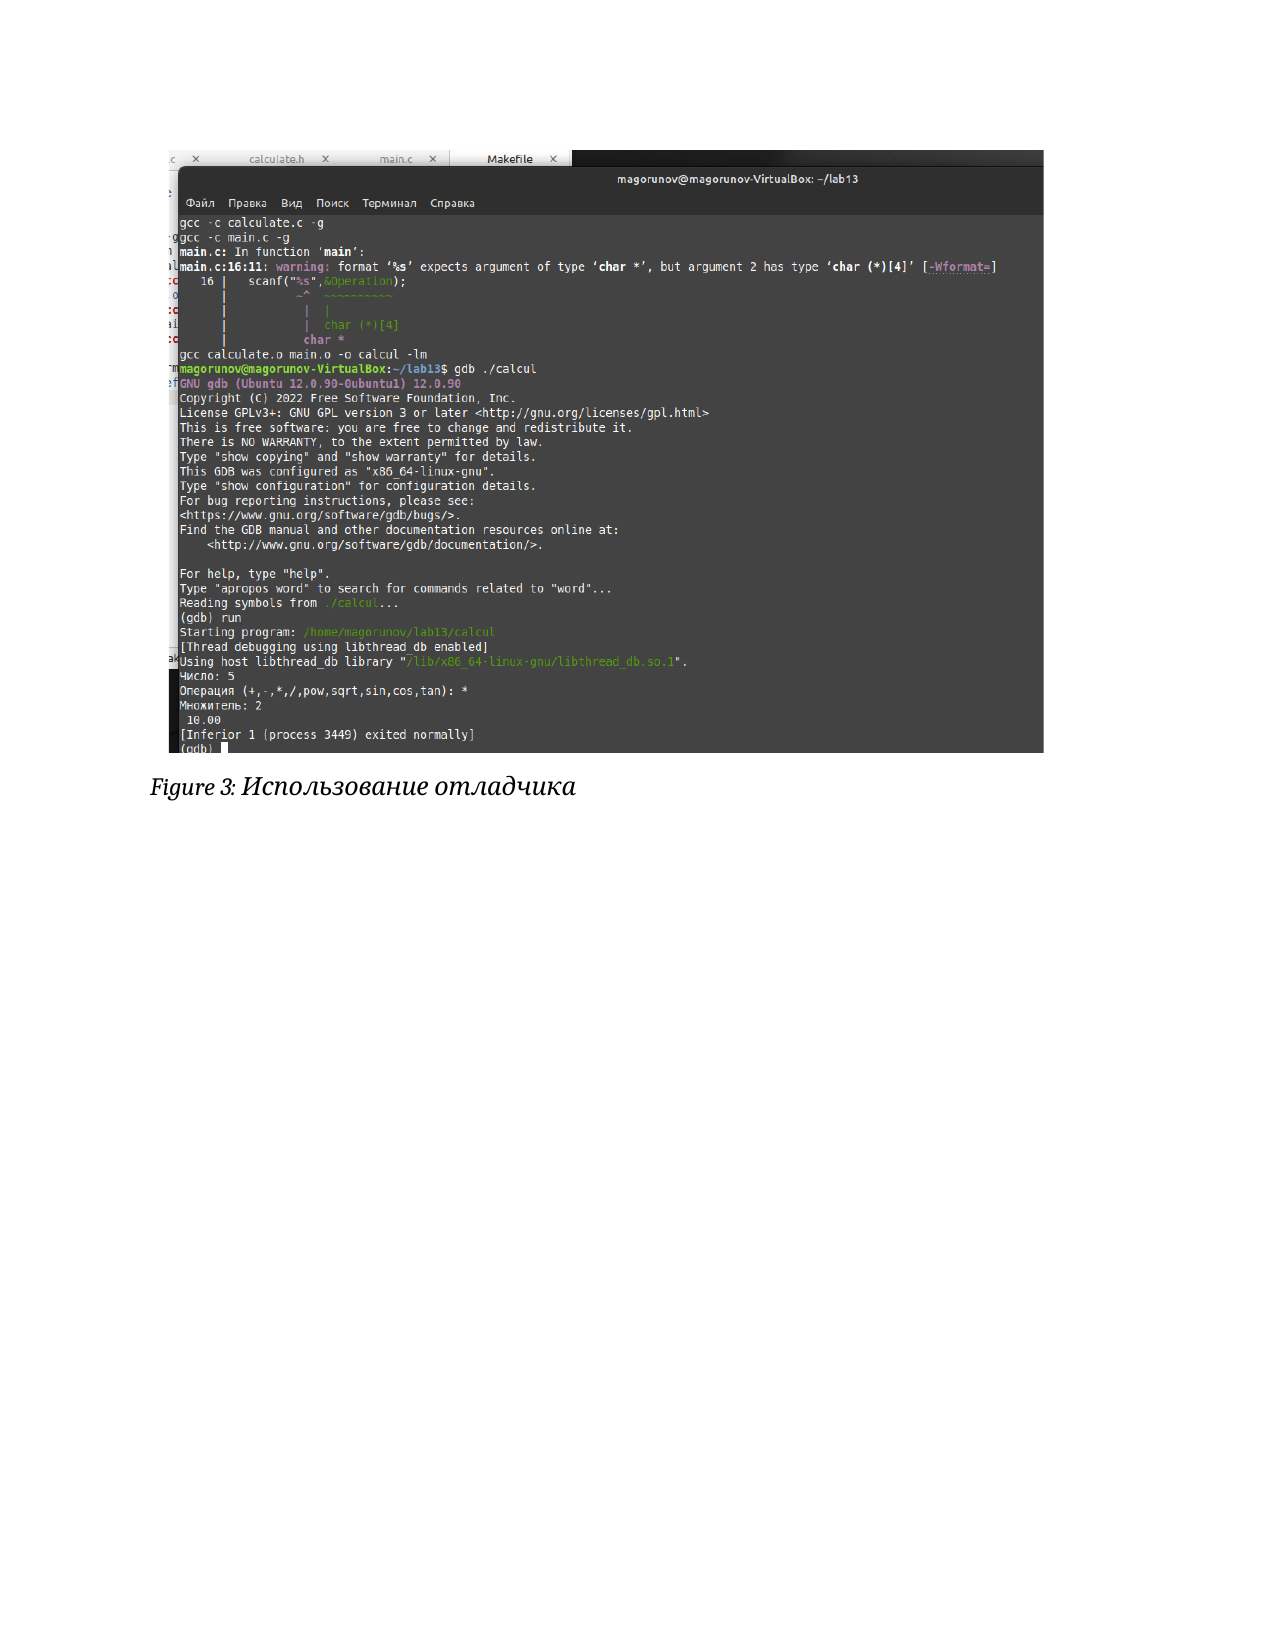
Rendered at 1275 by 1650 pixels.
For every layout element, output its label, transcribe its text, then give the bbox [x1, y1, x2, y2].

text Figure 3: Использование отладчика [150, 773, 1125, 802]
picture [168, 150, 1044, 753]
